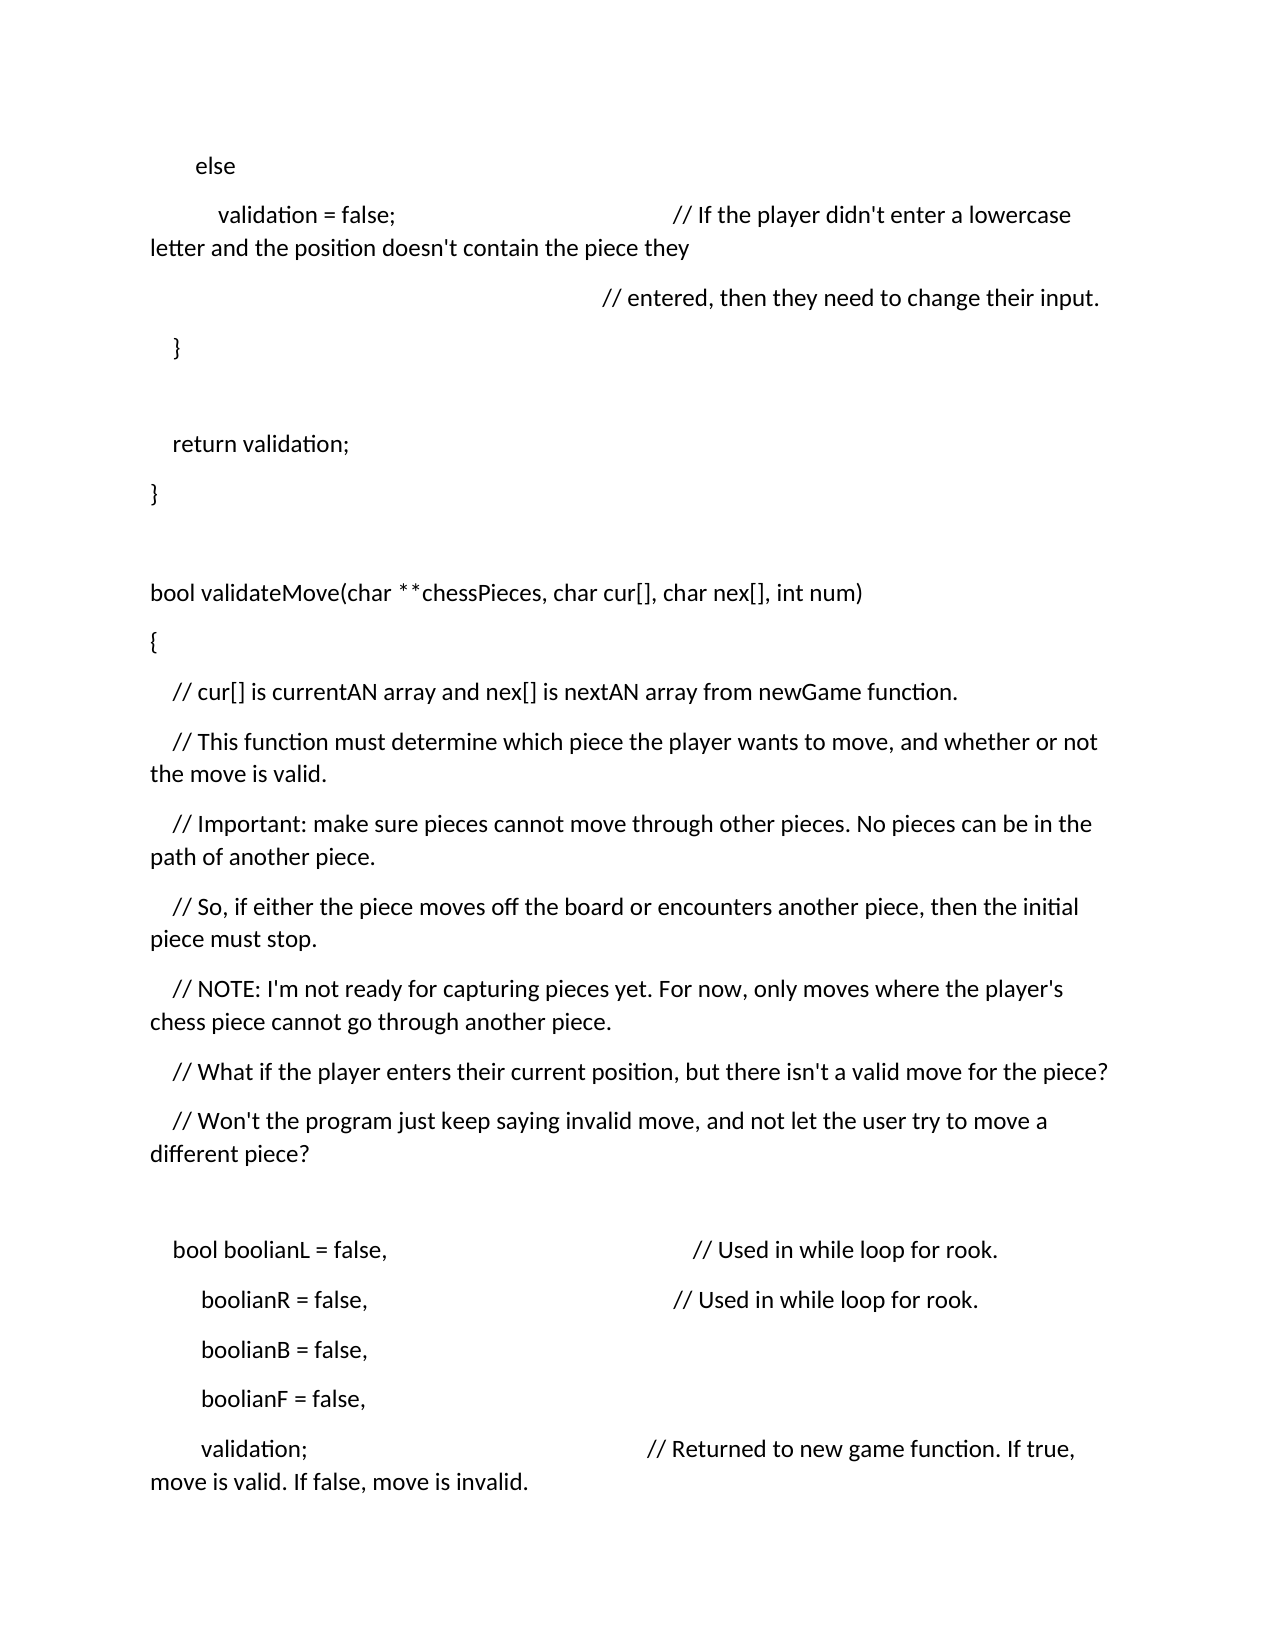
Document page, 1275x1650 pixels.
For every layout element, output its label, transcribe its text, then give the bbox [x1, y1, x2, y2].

text validation = false; // If the player didn't enter a lowercase letter and the position doesn't contain the piece they [150, 199, 1125, 263]
text } [150, 478, 1125, 508]
text { [150, 626, 1125, 657]
text boolianR = false, // Used in while loop for rook. [150, 1284, 1125, 1315]
text // entered, then they need to change their input. [150, 282, 1125, 313]
text // This function must determine which piece the player wants to move, and whether or not the move is valid. [150, 726, 1125, 789]
text // cur[] is currentAN array and nex[] is nextAN array from newGame function. [150, 676, 1125, 707]
text boolianB = false, [150, 1334, 1125, 1364]
text return validation; [150, 428, 1125, 459]
text bool boolianL = false, // Used in while loop for rook. [150, 1234, 1125, 1265]
text // Won't the program just keep saying invalid move, and not let the user try to move a different piece? [150, 1105, 1125, 1169]
text else [150, 150, 1125, 181]
text // NOTE: I'm not ready for capturing pieces yet. For now, only moves where the player's chess piece cannot go through another piece. [150, 973, 1125, 1037]
text } [150, 332, 1125, 362]
text validation; // Returned to new game function. If true, move is valid. If false, move is invalid. [150, 1433, 1125, 1496]
text boolianF = false, [150, 1383, 1125, 1414]
text bool validateMove(char **chessPieces, char cur[], char nex[], int num) [150, 577, 1125, 607]
text // What if the player enters their current position, but there isn't a valid move for the piece? [150, 1056, 1125, 1086]
text // So, if either the piece moves off the board or encounters another piece, then the initial piece must stop. [150, 891, 1125, 954]
text // Important: make sure pieces cannot move through other pieces. No pieces can be in the path of another piece. [150, 808, 1125, 872]
